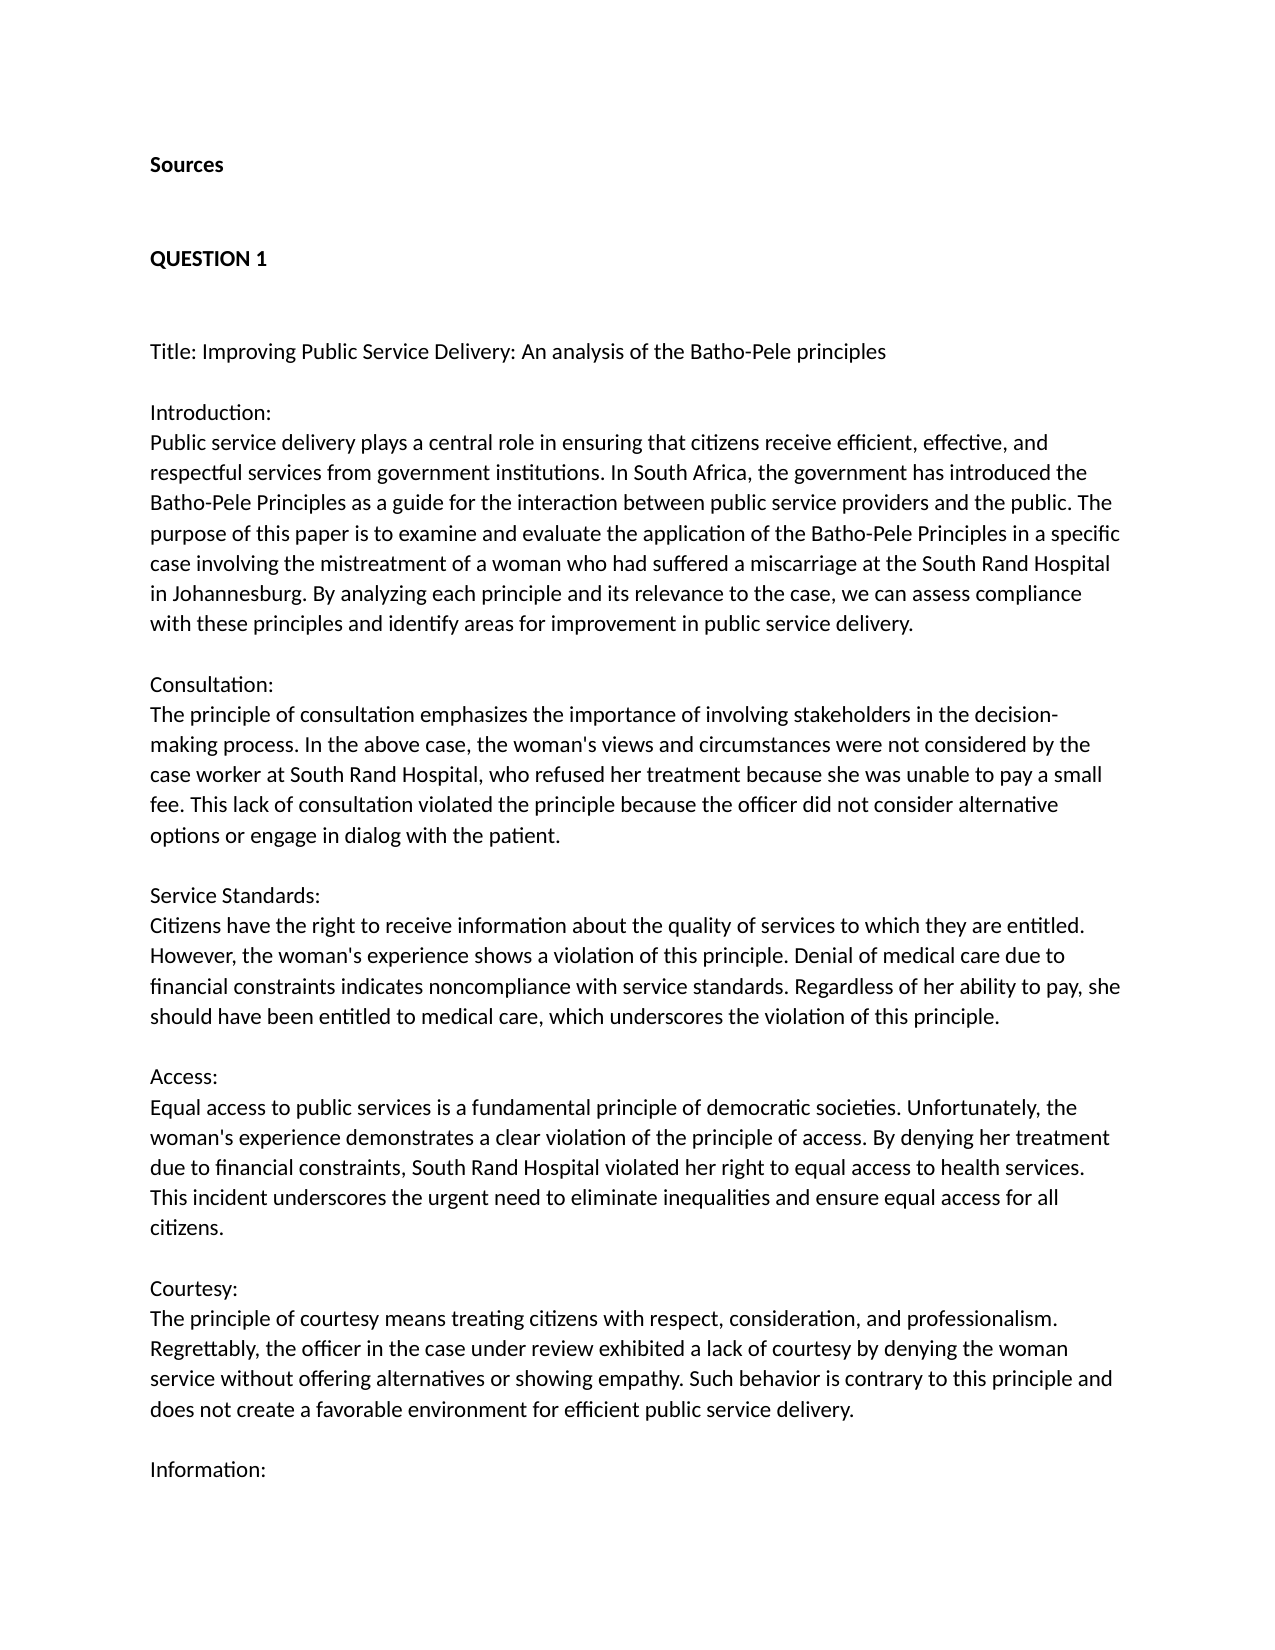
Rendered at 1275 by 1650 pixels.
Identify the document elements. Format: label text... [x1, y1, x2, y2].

text QUESTION 1 [150, 244, 1125, 272]
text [150, 337, 1125, 1483]
text Sources [150, 150, 1125, 178]
